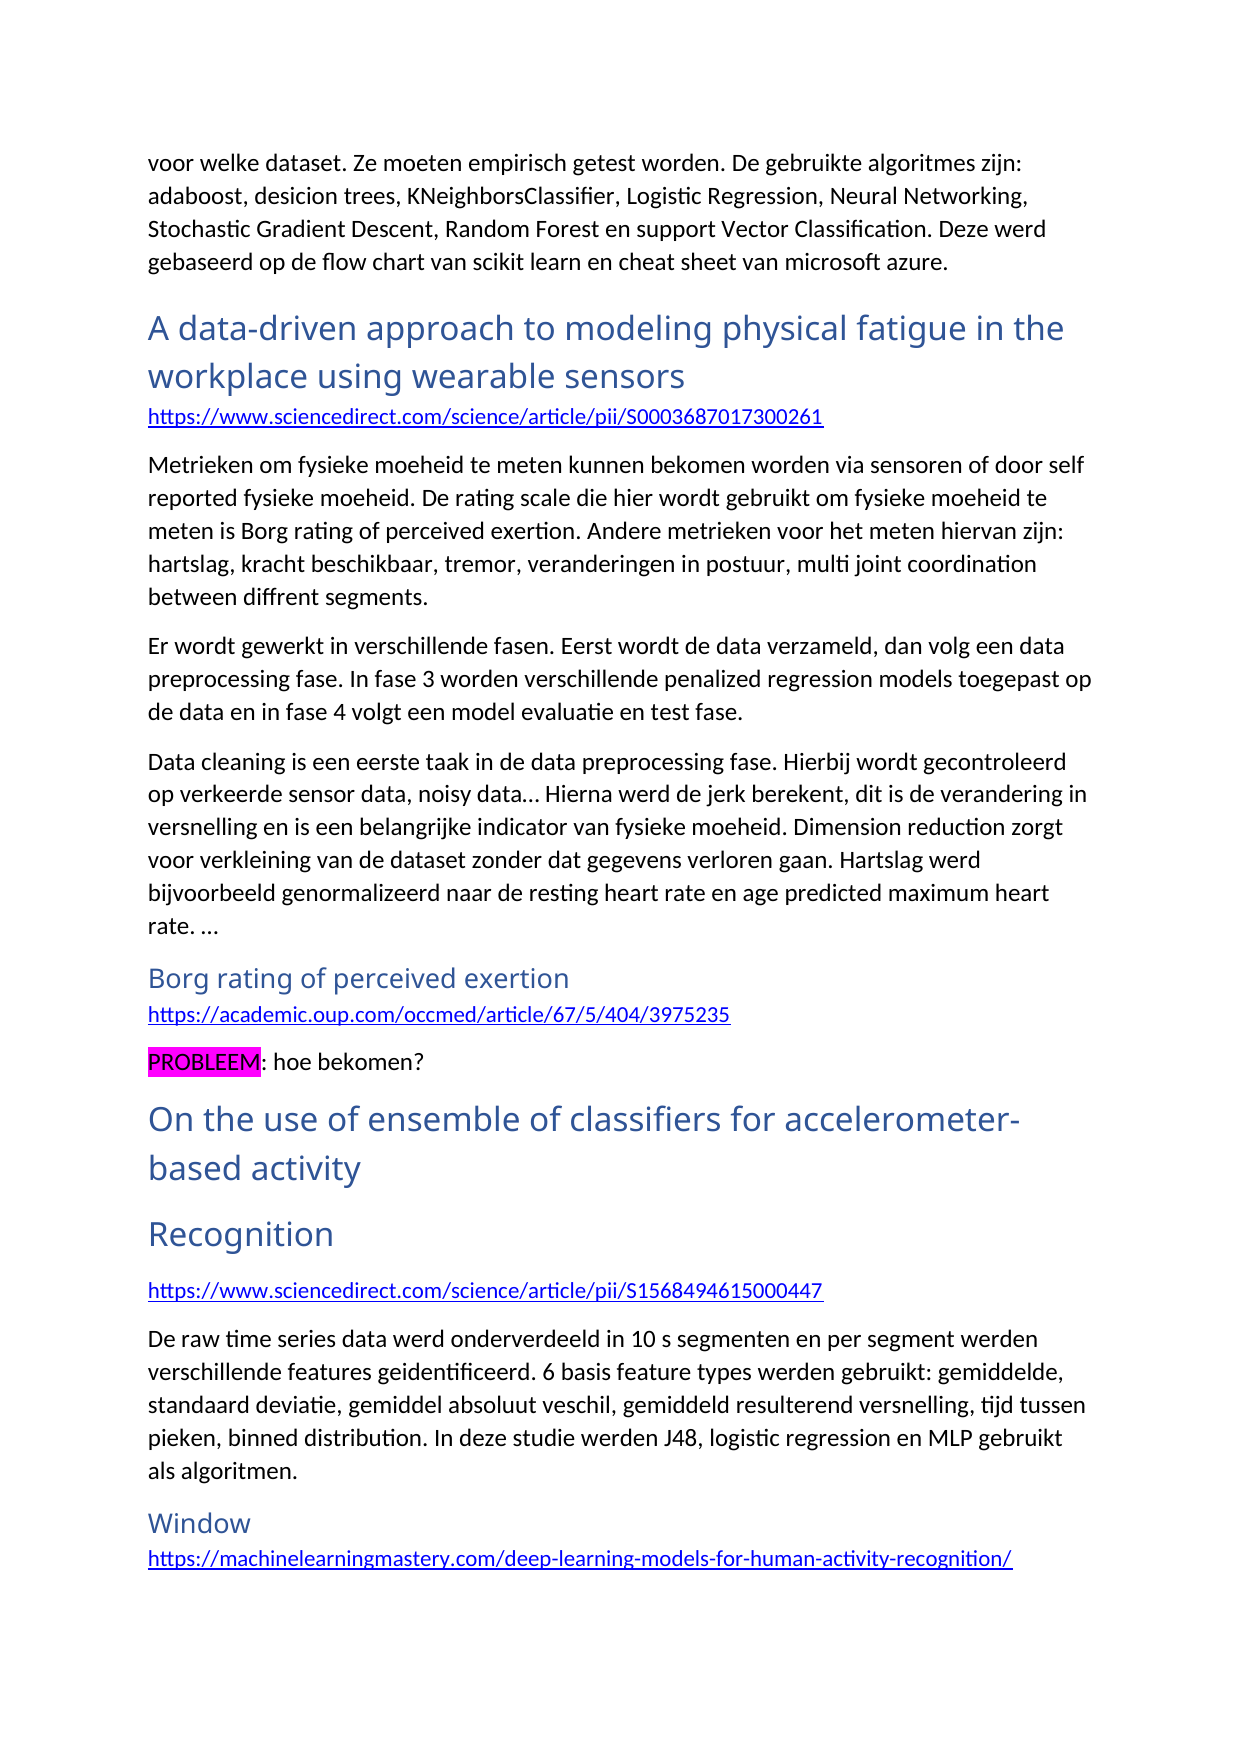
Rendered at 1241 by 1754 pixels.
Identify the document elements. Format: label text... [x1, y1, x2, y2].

text PROBLEEM: hoe bekomen? [261, 1047, 1093, 1077]
text https://academic.oup.com/occmed/article/67/5/404/3975235 [148, 1000, 1093, 1028]
text https://www.sciencedirect.com/science/article/pii/S1568494615000447 [148, 1276, 1093, 1304]
text Metrieken om fysieke moeheid te meten kunnen bekomen worden via sensoren of door self reported fysieke moeheid. De rating scale die hier wordt gebruikt om fysieke moeheid te meten is Borg rating of perceived exertion. Andere metrieken voor het meten hiervan zijn: hartslag, kracht beschikbaar, tremor, veranderingen in postuur, multi joint coordination between diffrent segments. [148, 449, 1093, 611]
text https://www.sciencedirect.com/science/article/pii/S0003687017300261 [148, 402, 1093, 430]
text Er wordt gewerkt in verschillende fasen. Eerst wordt de data verzameld, dan volg een data preprocessing fase. In fase 3 worden verschillende penalized regression models toegepast op de data en in fase 4 volgt een model evaluatie en test fase. [148, 630, 1093, 727]
subtitle Borg rating of perceived exertion [148, 960, 1093, 997]
text Data cleaning is een eerste taak in de data preprocessing fase. Hierbij wordt gecontroleerd op verkeerde sensor data, noisy data… Hierna werd de jerk berekent, dit is de verandering in versnelling en is een belangrijke indicator van fysieke moeheid. Dimension reduction zorgt voor verkleining van de dataset zonder dat gegevens verloren gaan. Hartslag werd bijvoorbeeld genormalizeerd naar de resting heart rate en age predicted maximum heart rate. … [148, 746, 1093, 941]
text https://machinelearningmastery.com/deep-learning-models-for-human-activity-recognition/ [148, 1544, 1093, 1572]
subtitle Window [148, 1504, 1093, 1541]
text Recognition [148, 1211, 1093, 1256]
subtitle A data-driven approach to modeling physical fatigue in the workplace using wearable sensors [148, 304, 1093, 399]
text On the use of ensemble of classifiers for accelerometer-based activity [148, 1096, 1093, 1191]
text De raw time series data werd onderverdeeld in 10 s segmenten en per segment werden verschillende features geidentificeerd. 6 basis feature types werden gebruikt: gemiddelde, standaard deviatie, gemiddel absoluut veschil, gemiddeld resulterend versnelling, tijd tussen pieken, binned distribution. In deze studie werden J48, logistic regression en MLP gebruikt als algoritmen. [148, 1323, 1093, 1485]
